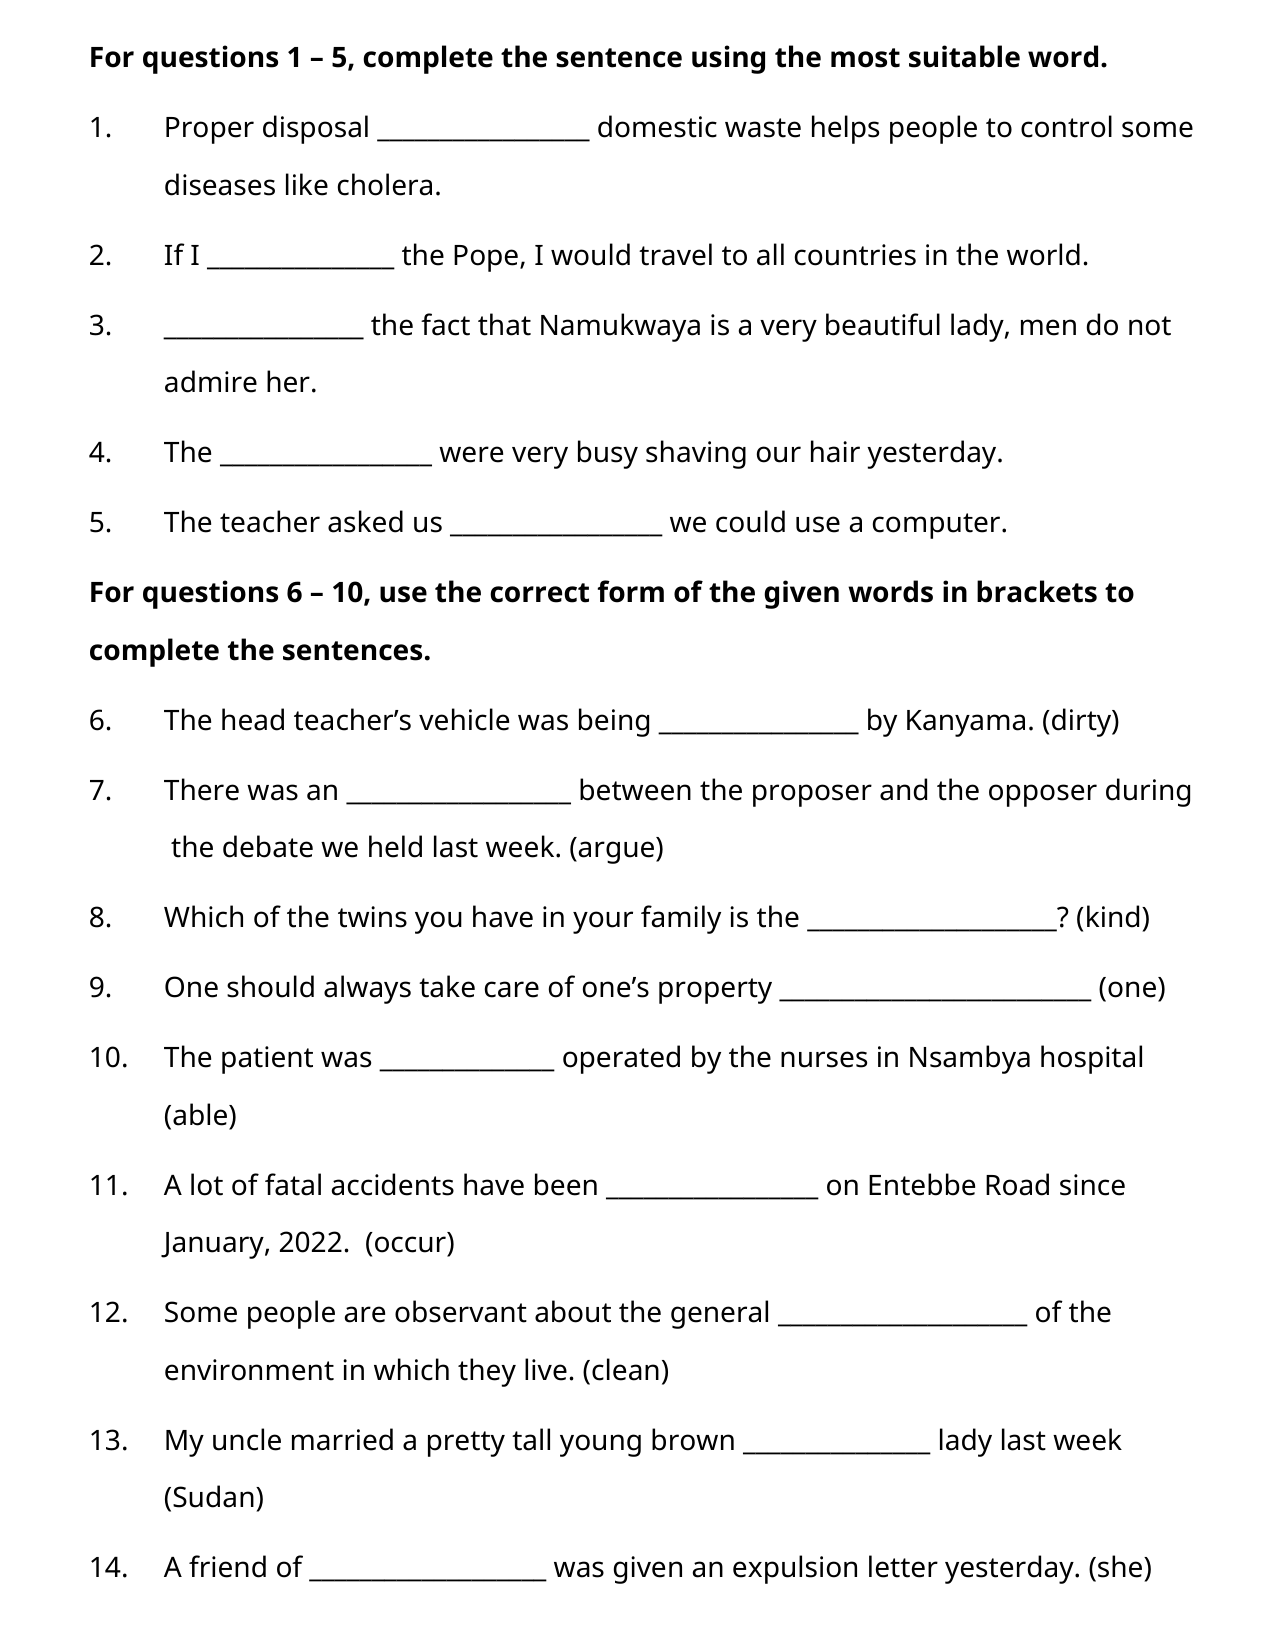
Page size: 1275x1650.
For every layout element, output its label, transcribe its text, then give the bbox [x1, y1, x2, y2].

text 13. My uncle married a pretty tall young brown _______________ lady last week (Sudan) [89, 1420, 1219, 1516]
text 4. The _________________ were very busy shaving our hair yesterday. [89, 432, 1219, 471]
text 10. The patient was ______________ operated by the nurses in Nsambya hospital (able) [89, 1037, 1219, 1133]
text 8. Which of the twins you have in your family is the ____________________? (kind) [89, 897, 1219, 936]
text 6. The head teacher’s vehicle was being ________________ by Kanyama. (dirty) [89, 700, 1219, 738]
text 12. Some people are observant about the general ____________________ of the environment in which they live. (clean) [89, 1292, 1219, 1388]
text 7. There was an __________________ between the proposer and the opposer during the debate we held last week. (argue) [89, 770, 1219, 866]
text 14. A friend of ___________________ was given an expulsion letter yesterday. (she) [89, 1547, 1219, 1586]
text For questions 1 – 5, complete the sentence using the most suitable word. [89, 37, 1219, 76]
text 1. Proper disposal _________________ domestic waste helps people to control some diseases like cholera. [89, 107, 1219, 203]
text 3. ________________ the fact that Namukwaya is a very beautiful lady, men do not admire her. [89, 305, 1219, 401]
text 2. If I _______________ the Pope, I would travel to all countries in the world. [89, 235, 1219, 273]
text For questions 6 – 10, use the correct form of the given words in brackets to complete the sentences. [89, 572, 1219, 668]
text 5. The teacher asked us _________________ we could use a computer. [89, 502, 1219, 541]
text 11. A lot of fatal accidents have been _________________ on Entebbe Road since January, 2022. (occur) [89, 1165, 1219, 1261]
text 9. One should always take care of one’s property _________________________ (one) [89, 967, 1219, 1006]
